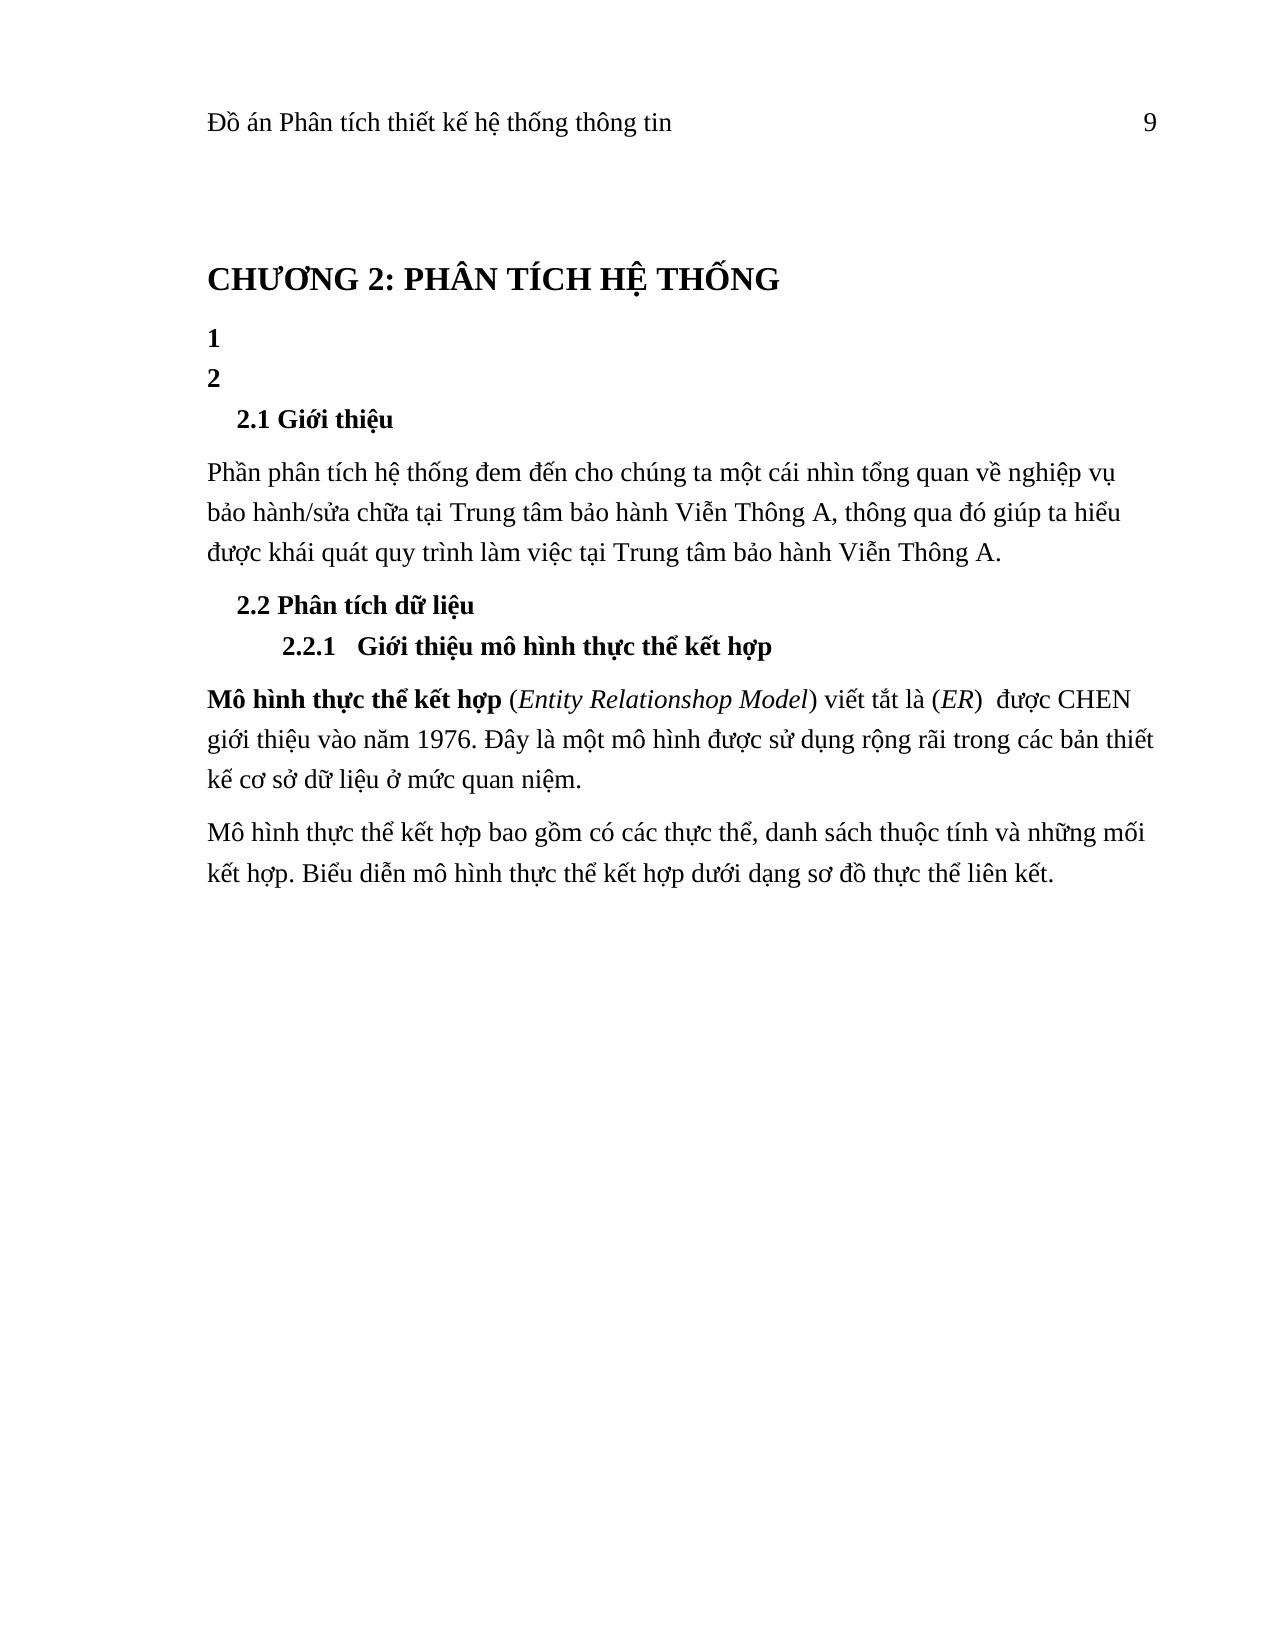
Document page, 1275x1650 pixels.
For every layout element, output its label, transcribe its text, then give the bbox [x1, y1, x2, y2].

list Giới thiệu [236, 403, 1157, 434]
list Giới thiệu mô hình thực thể kết hợp [282, 630, 1157, 661]
text Mô hình thực thể kết hợp bao gồm có các thực thể, danh sách thuộc tính và những mối kết hợp. Biểu diễn mô hình thực thể kết hợp dưới dạng sơ đồ thực thể liên kết. [207, 817, 1157, 888]
text Mô hình thực thể kết hợp (Entity Relationshop Model) viết tắt là (ER) được CHEN giới thiệu vào năm 1976. Đây là một mô hình được sử dụng rộng rãi trong các bản thiết kế cơ sở dữ liệu ở mức quan niệm. [207, 683, 1157, 795]
list Phân tích dữ liệu [236, 589, 1157, 621]
text Phần phân tích hệ thống đem đến cho chúng ta một cái nhìn tổng quan về nghiệp vụ bảo hành/sửa chữa tại Trung tâm bảo hành Viễn Thông A, thông qua đó giúp ta hiểu được khái quát quy trình làm việc tại Trung tâm bảo hành Viễn Thông A. [207, 456, 1157, 568]
subtitle CHƯƠNG 2: PHÂN TÍCH HỆ THỐNG [207, 260, 1157, 298]
